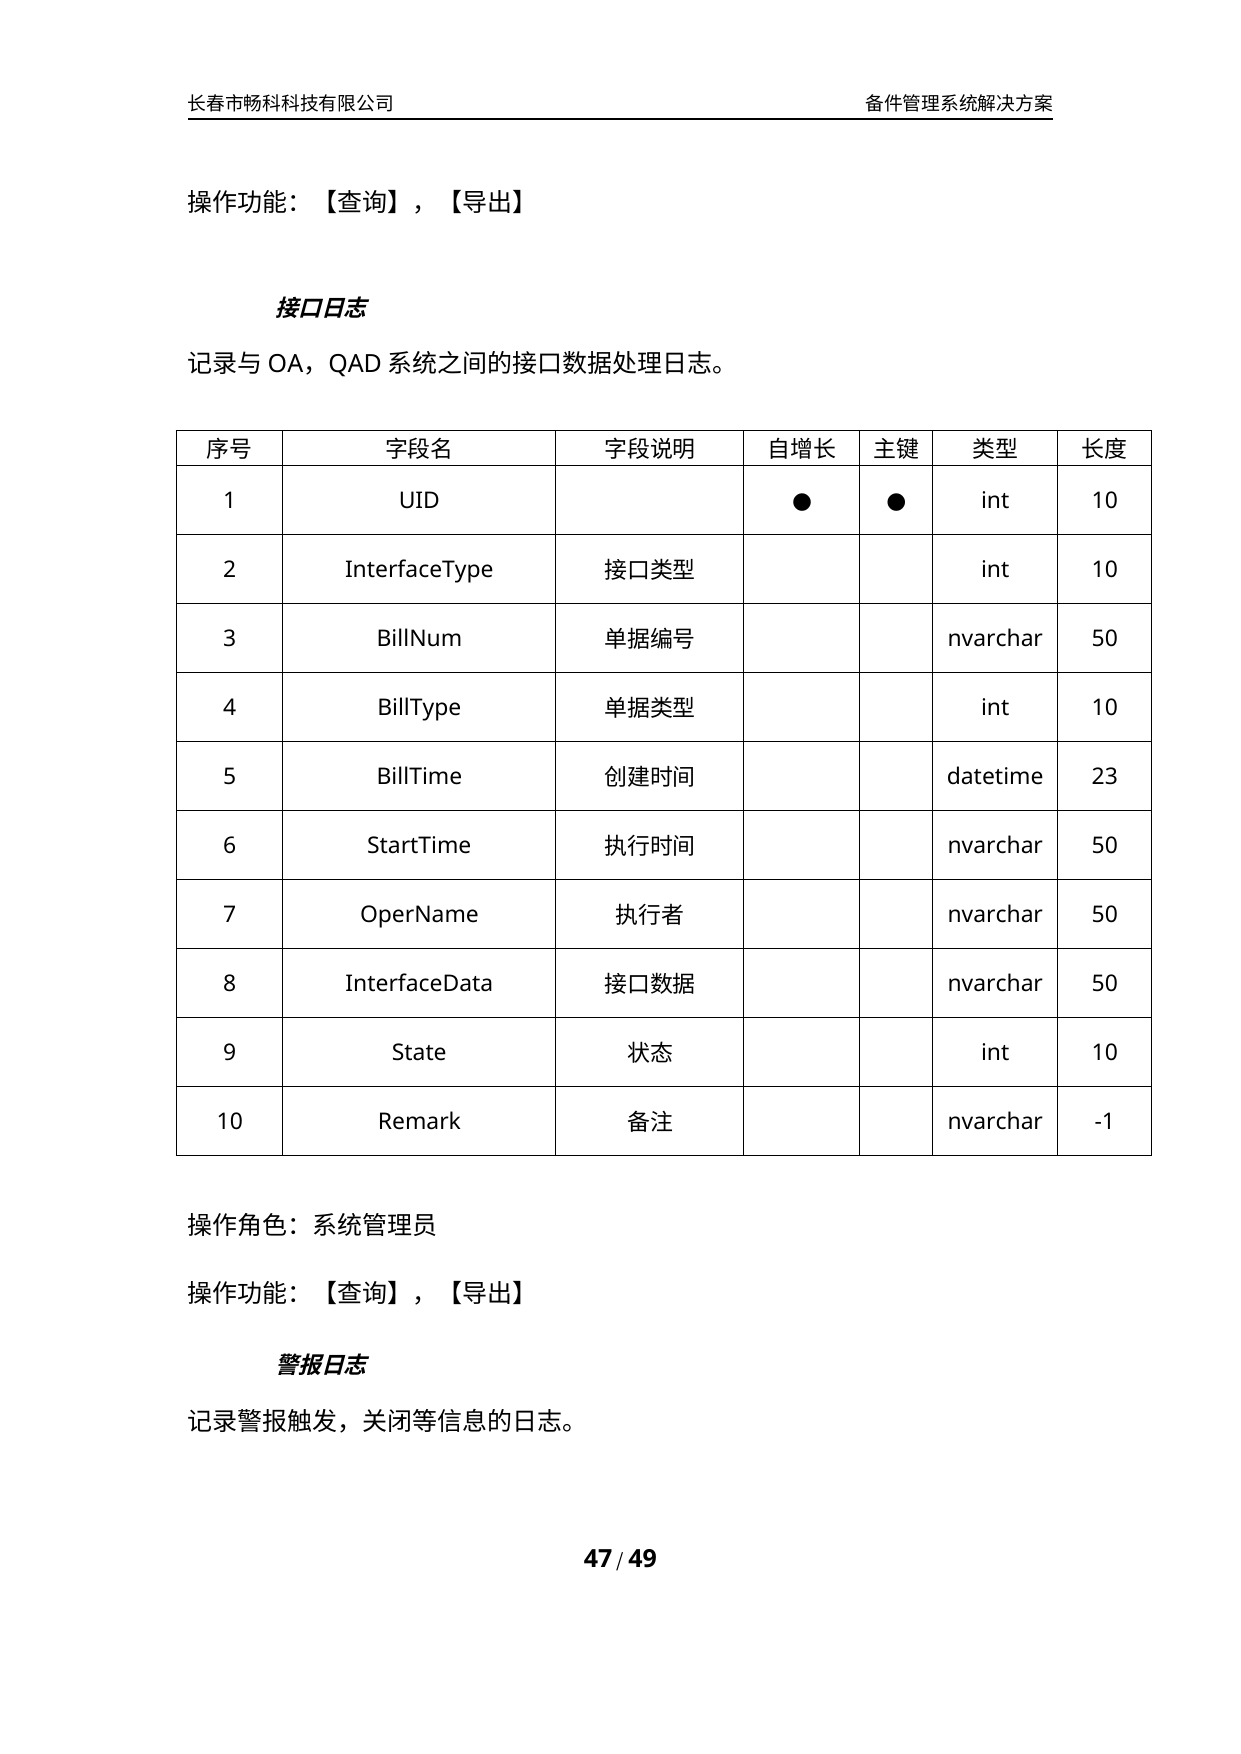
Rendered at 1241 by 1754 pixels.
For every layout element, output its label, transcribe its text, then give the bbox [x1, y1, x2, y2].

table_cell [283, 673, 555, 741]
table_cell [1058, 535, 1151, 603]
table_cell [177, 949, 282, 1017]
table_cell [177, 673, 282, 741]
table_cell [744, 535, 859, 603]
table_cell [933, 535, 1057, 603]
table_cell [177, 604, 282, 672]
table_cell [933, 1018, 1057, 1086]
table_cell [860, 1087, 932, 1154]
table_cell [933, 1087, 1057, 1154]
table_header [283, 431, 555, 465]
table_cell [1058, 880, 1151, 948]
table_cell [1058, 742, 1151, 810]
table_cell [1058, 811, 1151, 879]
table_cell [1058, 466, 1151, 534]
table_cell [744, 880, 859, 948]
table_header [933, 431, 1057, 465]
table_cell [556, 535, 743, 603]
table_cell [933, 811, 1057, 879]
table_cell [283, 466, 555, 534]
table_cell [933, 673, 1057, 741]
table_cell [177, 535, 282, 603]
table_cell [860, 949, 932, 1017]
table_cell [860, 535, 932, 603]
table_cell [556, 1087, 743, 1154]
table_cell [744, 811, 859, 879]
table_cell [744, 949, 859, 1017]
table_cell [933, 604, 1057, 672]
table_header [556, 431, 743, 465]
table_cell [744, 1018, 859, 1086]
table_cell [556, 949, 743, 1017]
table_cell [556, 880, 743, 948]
subtitle 警报日志 [187, 1346, 1053, 1380]
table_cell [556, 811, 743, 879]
text 操作功能：【查询】，【导出】 [187, 166, 1053, 234]
subtitle 接口日志 [187, 289, 1053, 323]
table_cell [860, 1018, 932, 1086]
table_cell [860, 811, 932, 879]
text 记录与OA，QAD系统之间的接口数据处理日志。 [187, 328, 1053, 396]
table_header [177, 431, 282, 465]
text 操作功能：【查询】，【导出】 [187, 1257, 1053, 1325]
text 操作角色：系统管理员 [187, 1189, 1053, 1257]
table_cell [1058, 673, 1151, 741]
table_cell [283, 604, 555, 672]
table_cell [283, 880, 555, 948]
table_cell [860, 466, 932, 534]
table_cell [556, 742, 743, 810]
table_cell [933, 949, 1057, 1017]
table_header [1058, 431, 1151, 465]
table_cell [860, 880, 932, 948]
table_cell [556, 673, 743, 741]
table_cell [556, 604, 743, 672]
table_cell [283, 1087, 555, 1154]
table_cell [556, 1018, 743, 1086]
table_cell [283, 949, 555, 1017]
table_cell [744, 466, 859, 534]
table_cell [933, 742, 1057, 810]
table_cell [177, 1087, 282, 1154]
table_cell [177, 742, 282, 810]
text 记录警报触发，关闭等信息的日志。 [187, 1385, 1053, 1453]
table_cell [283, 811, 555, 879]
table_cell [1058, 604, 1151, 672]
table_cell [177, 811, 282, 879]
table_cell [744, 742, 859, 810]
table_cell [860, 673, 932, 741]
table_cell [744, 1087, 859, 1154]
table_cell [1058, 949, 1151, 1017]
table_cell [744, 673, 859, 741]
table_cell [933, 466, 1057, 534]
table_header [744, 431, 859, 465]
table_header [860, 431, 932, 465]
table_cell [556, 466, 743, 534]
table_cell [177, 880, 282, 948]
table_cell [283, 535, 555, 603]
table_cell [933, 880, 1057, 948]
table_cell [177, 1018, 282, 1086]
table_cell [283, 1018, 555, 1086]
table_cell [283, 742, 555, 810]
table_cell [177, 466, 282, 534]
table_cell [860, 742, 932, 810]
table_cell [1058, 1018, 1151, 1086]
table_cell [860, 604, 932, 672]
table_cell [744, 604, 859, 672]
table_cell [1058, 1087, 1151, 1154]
